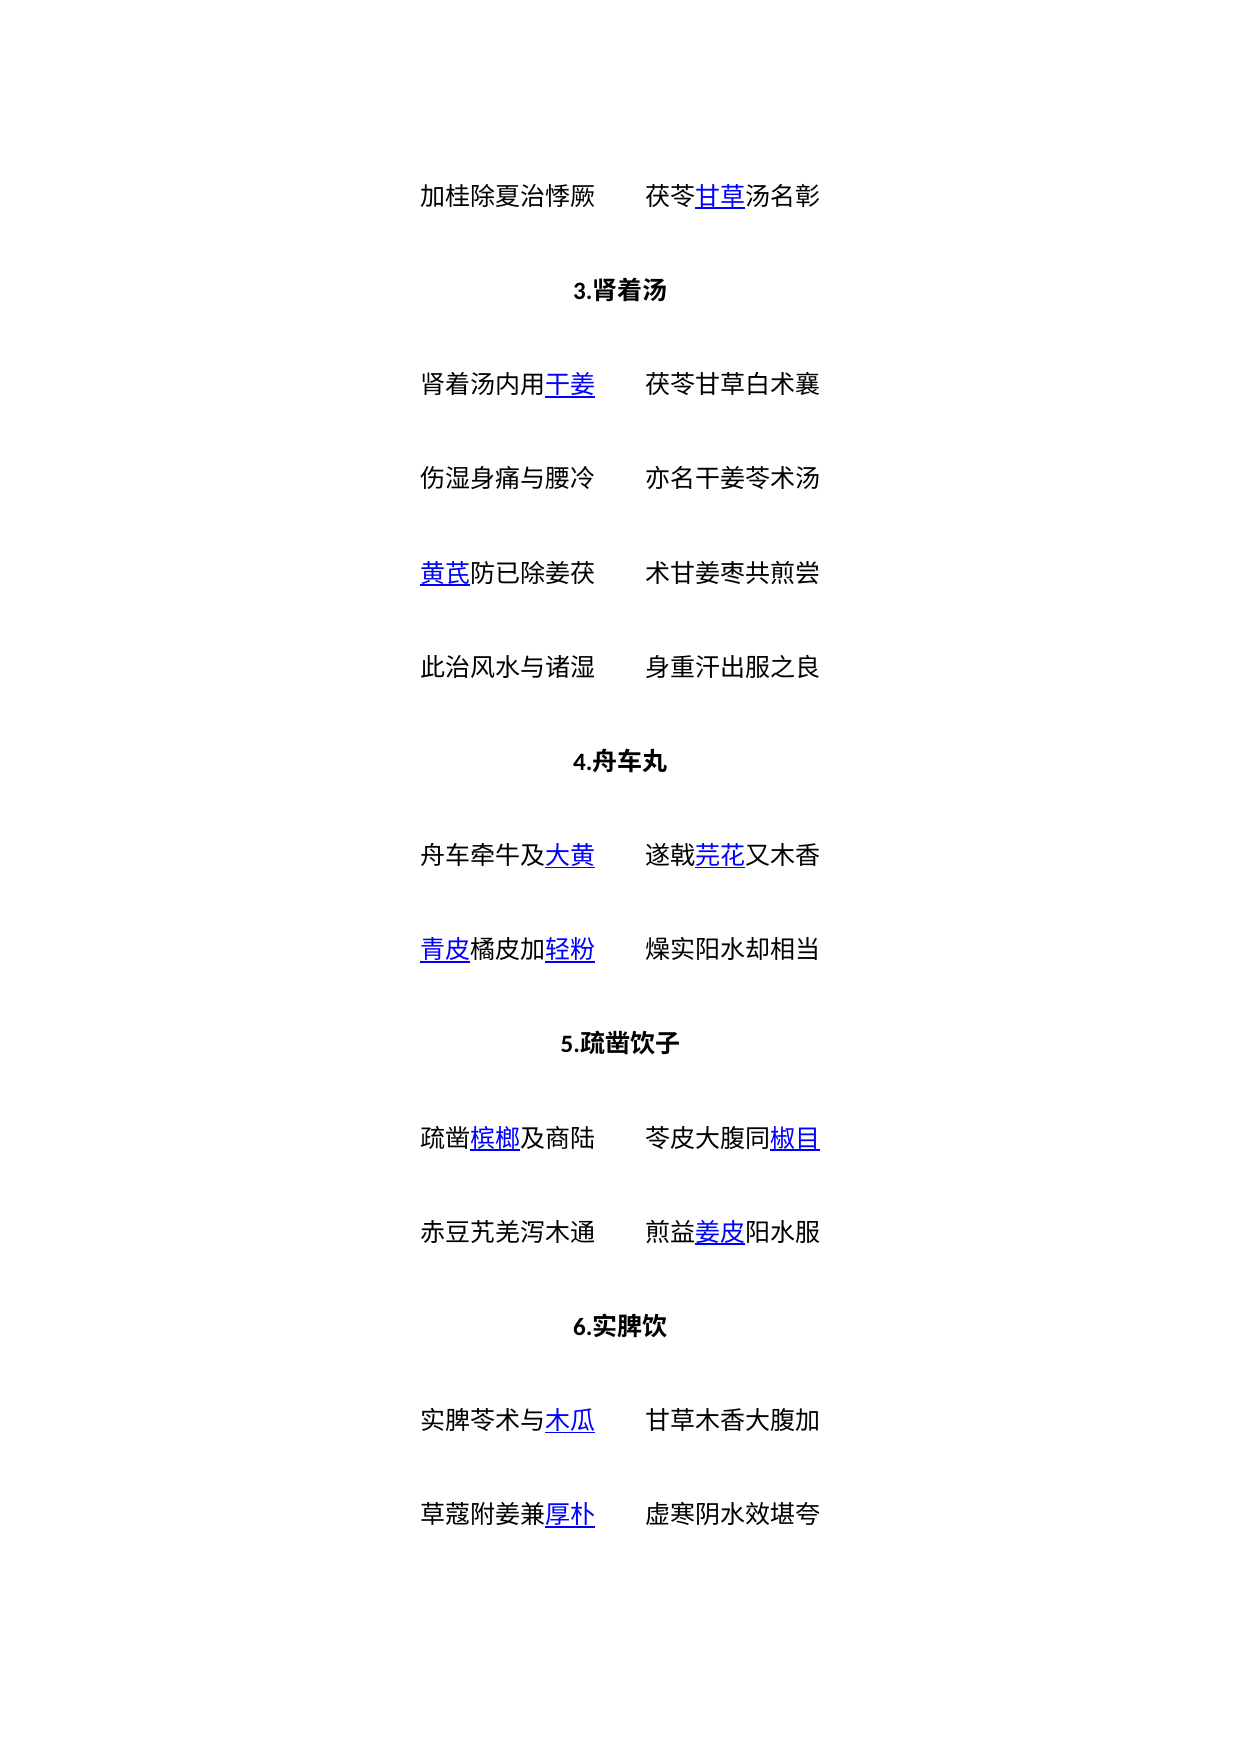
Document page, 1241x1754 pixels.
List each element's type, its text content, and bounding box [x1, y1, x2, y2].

text 加桂除夏治悸厥 茯苓甘草汤名彰 [187, 162, 1053, 227]
text 3.肾着汤 [187, 256, 1053, 321]
text 6.实脾饮 [187, 1292, 1053, 1357]
text 舟车牵牛及大黄 遂戟芫花又木香 [187, 821, 1053, 886]
text 实脾苓术与木瓜 甘草木香大腹加 [187, 1386, 1053, 1451]
text 赤豆艽羌泻木通 煎益姜皮阳水服 [187, 1198, 1053, 1263]
text 青皮橘皮加轻粉 燥实阳水却相当 [187, 915, 1053, 980]
text 黄芪防已除姜茯 术甘姜枣共煎尝 [187, 539, 1053, 604]
text 草蔻附姜兼厚朴 虚寒阴水效堪夸 [187, 1480, 1053, 1545]
text 伤湿身痛与腰冷 亦名干姜苓术汤 [187, 444, 1053, 509]
text 此治风水与诸湿 身重汗出服之良 [187, 633, 1053, 698]
text 疏凿槟榔及商陆 苓皮大腹同椒目 [187, 1104, 1053, 1169]
text 4.舟车丸 [187, 727, 1053, 792]
text 肾着汤内用干姜 茯苓甘草白术襄 [187, 350, 1053, 415]
text 5.疏凿饮子 [187, 1009, 1053, 1074]
